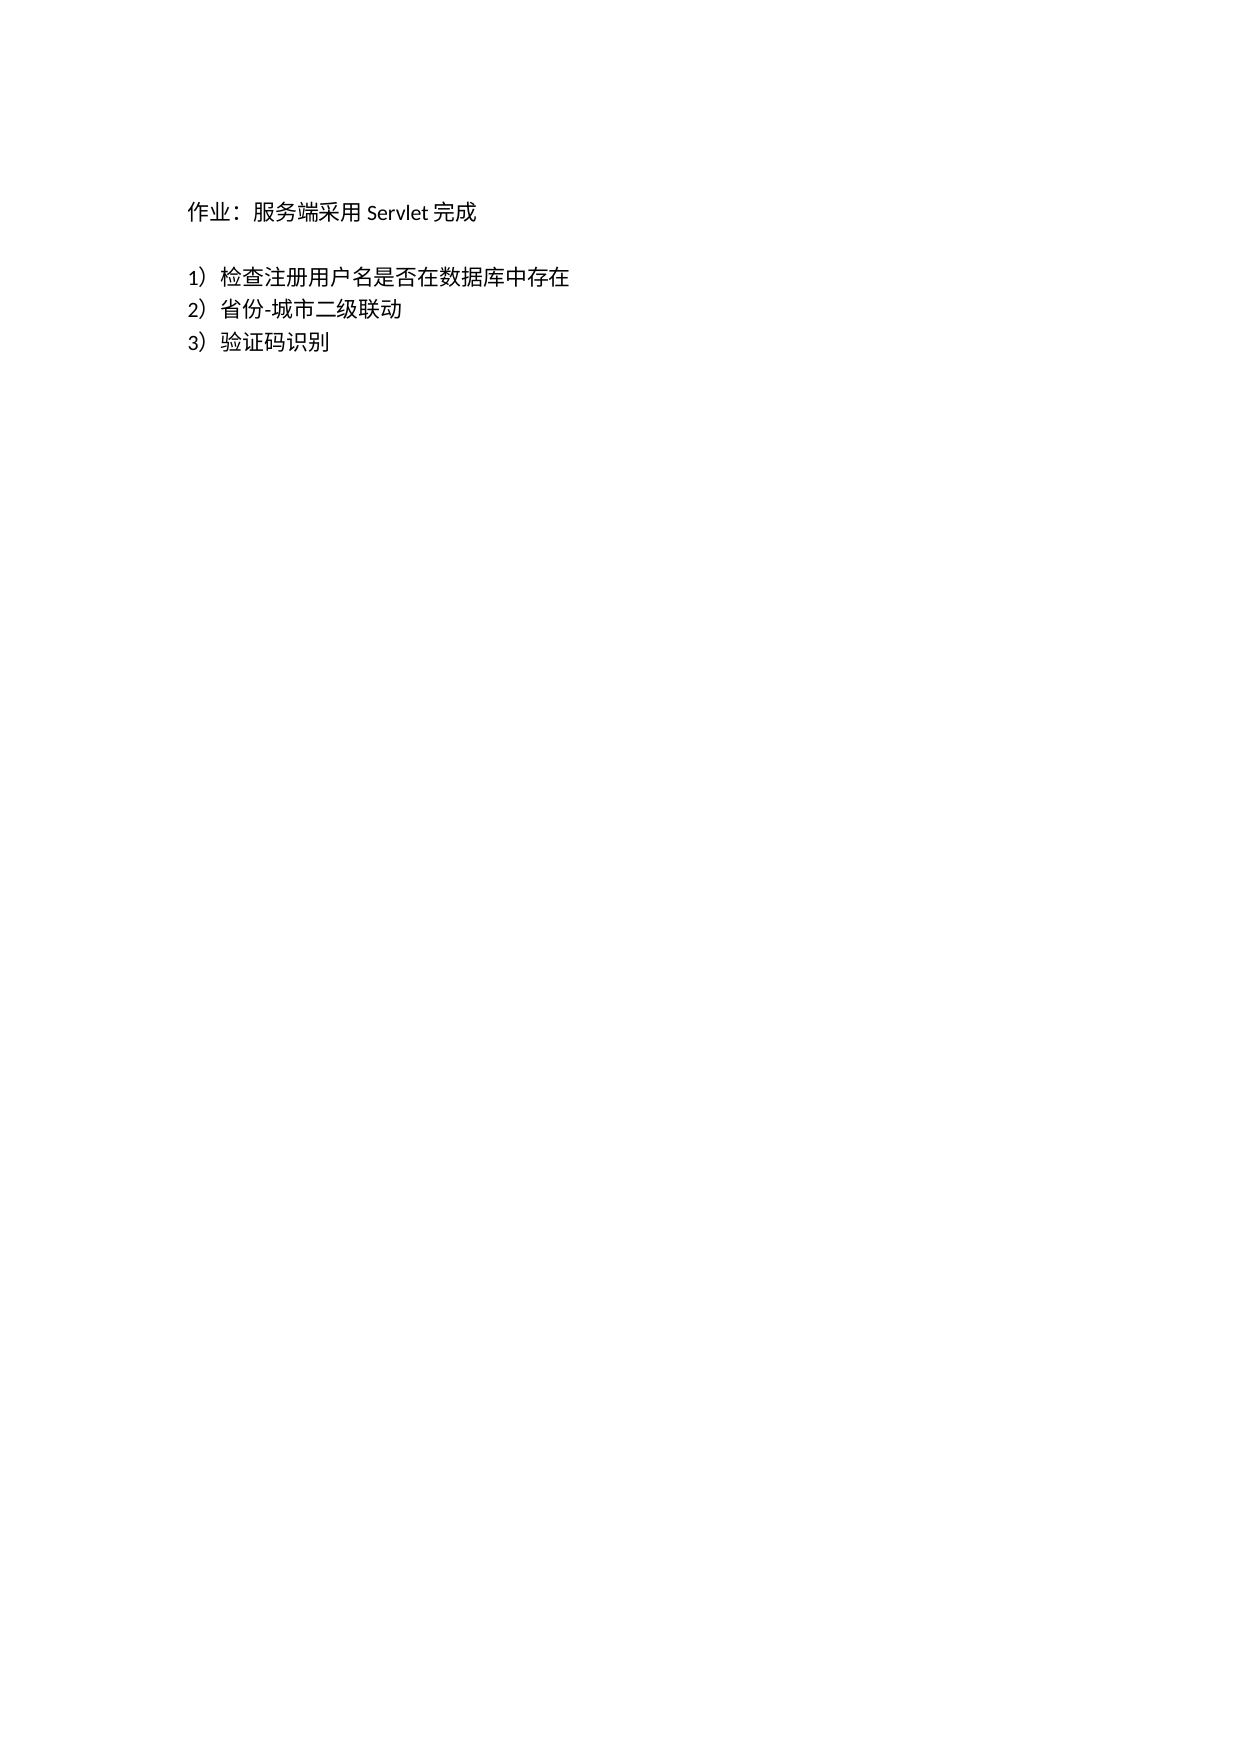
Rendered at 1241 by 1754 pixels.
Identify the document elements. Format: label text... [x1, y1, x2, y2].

text 1）检查注册用户名是否在数据库中存在 [187, 259, 1053, 292]
text 作业：服务端采用Servlet完成 [187, 194, 1053, 227]
text 3）验证码识别 [187, 324, 1053, 357]
text 2）省份-城市二级联动 [187, 292, 1053, 324]
